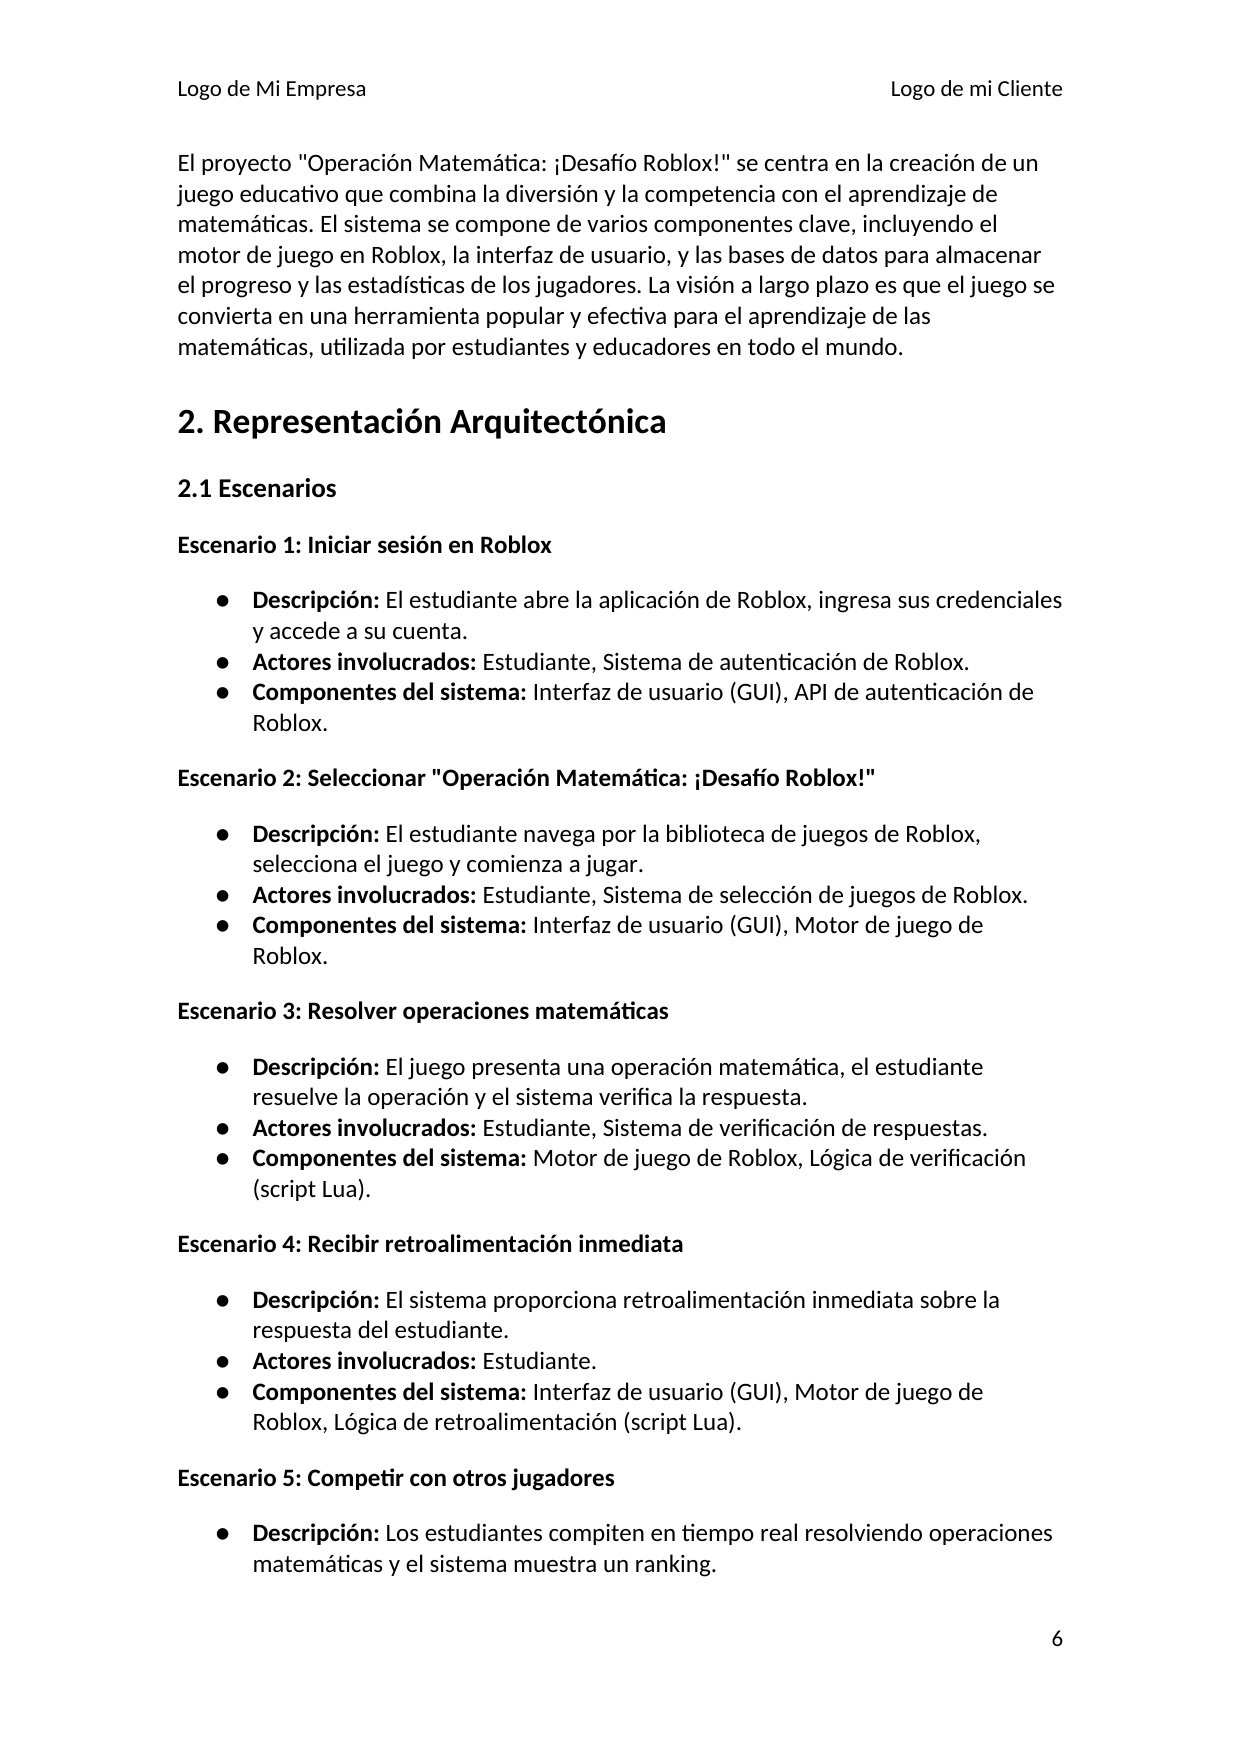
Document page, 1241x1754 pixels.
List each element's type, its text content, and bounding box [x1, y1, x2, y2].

list Actores involucrados: Estudiante. [215, 1345, 1063, 1376]
text El proyecto "Operación Matemática: ¡Desafío Roblox!" se centra en la creación de un juego educativo que combina la diversión y la competencia con el aprendizaje de matemáticas. El sistema se compone de varios componentes clave, incluyendo el motor de juego en Roblox, la interfaz de usuario, y las bases de datos para almacenar el progreso y las estadísticas de los jugadores. La visión a largo plazo es que el juego se convierta en una herramienta popular y efectiva para el aprendizaje de las matemáticas, utilizada por estudiantes y educadores en todo el mundo. [177, 148, 1063, 361]
list Descripción: El juego presenta una operación matemática, el estudiante resuelve la operación y el sistema verifica la respuesta. [215, 1051, 1063, 1112]
list Componentes del sistema: Interfaz de usuario (GUI), Motor de juego de Roblox. [215, 909, 1063, 970]
list Actores involucrados: Estudiante, Sistema de selección de juegos de Roblox. [215, 879, 1063, 909]
text Escenario 3: Resolver operaciones matemáticas [177, 995, 1063, 1026]
list Descripción: El estudiante navega por la biblioteca de juegos de Roblox, selecciona el juego y comienza a jugar. [215, 818, 1063, 879]
list Descripción: Los estudiantes compiten en tiempo real resolviendo operaciones matemáticas y el sistema muestra un ranking. [215, 1517, 1063, 1578]
list Descripción: El estudiante abre la aplicación de Roblox, ingresa sus credenciales y accede a su cuenta. [215, 585, 1063, 646]
list Actores involucrados: Estudiante, Sistema de verificación de respuestas. [215, 1112, 1063, 1142]
list Actores involucrados: Estudiante, Sistema de autenticación de Roblox. [215, 646, 1063, 676]
text Escenario 1: Iniciar sesión en Roblox [177, 529, 1063, 560]
list Componentes del sistema: Interfaz de usuario (GUI), Motor de juego de Roblox, Lógica de retroalimentación (script Lua). [215, 1376, 1063, 1437]
subtitle 2. Representación Arquitectónica [177, 399, 1063, 442]
list Componentes del sistema: Interfaz de usuario (GUI), API de autenticación de Roblox. [215, 676, 1063, 737]
text Escenario 5: Competir con otros jugadores [177, 1462, 1063, 1492]
list Componentes del sistema: Motor de juego de Roblox, Lógica de verificación (script Lua). [215, 1142, 1063, 1203]
text Escenario 2: Seleccionar "Operación Matemática: ¡Desafío Roblox!" [177, 762, 1063, 793]
list Descripción: El sistema proporciona retroalimentación inmediata sobre la respuesta del estudiante. [215, 1284, 1063, 1345]
text Escenario 4: Recibir retroalimentación inmediata [177, 1228, 1063, 1259]
subtitle 2.1 Escenarios [177, 471, 1063, 504]
